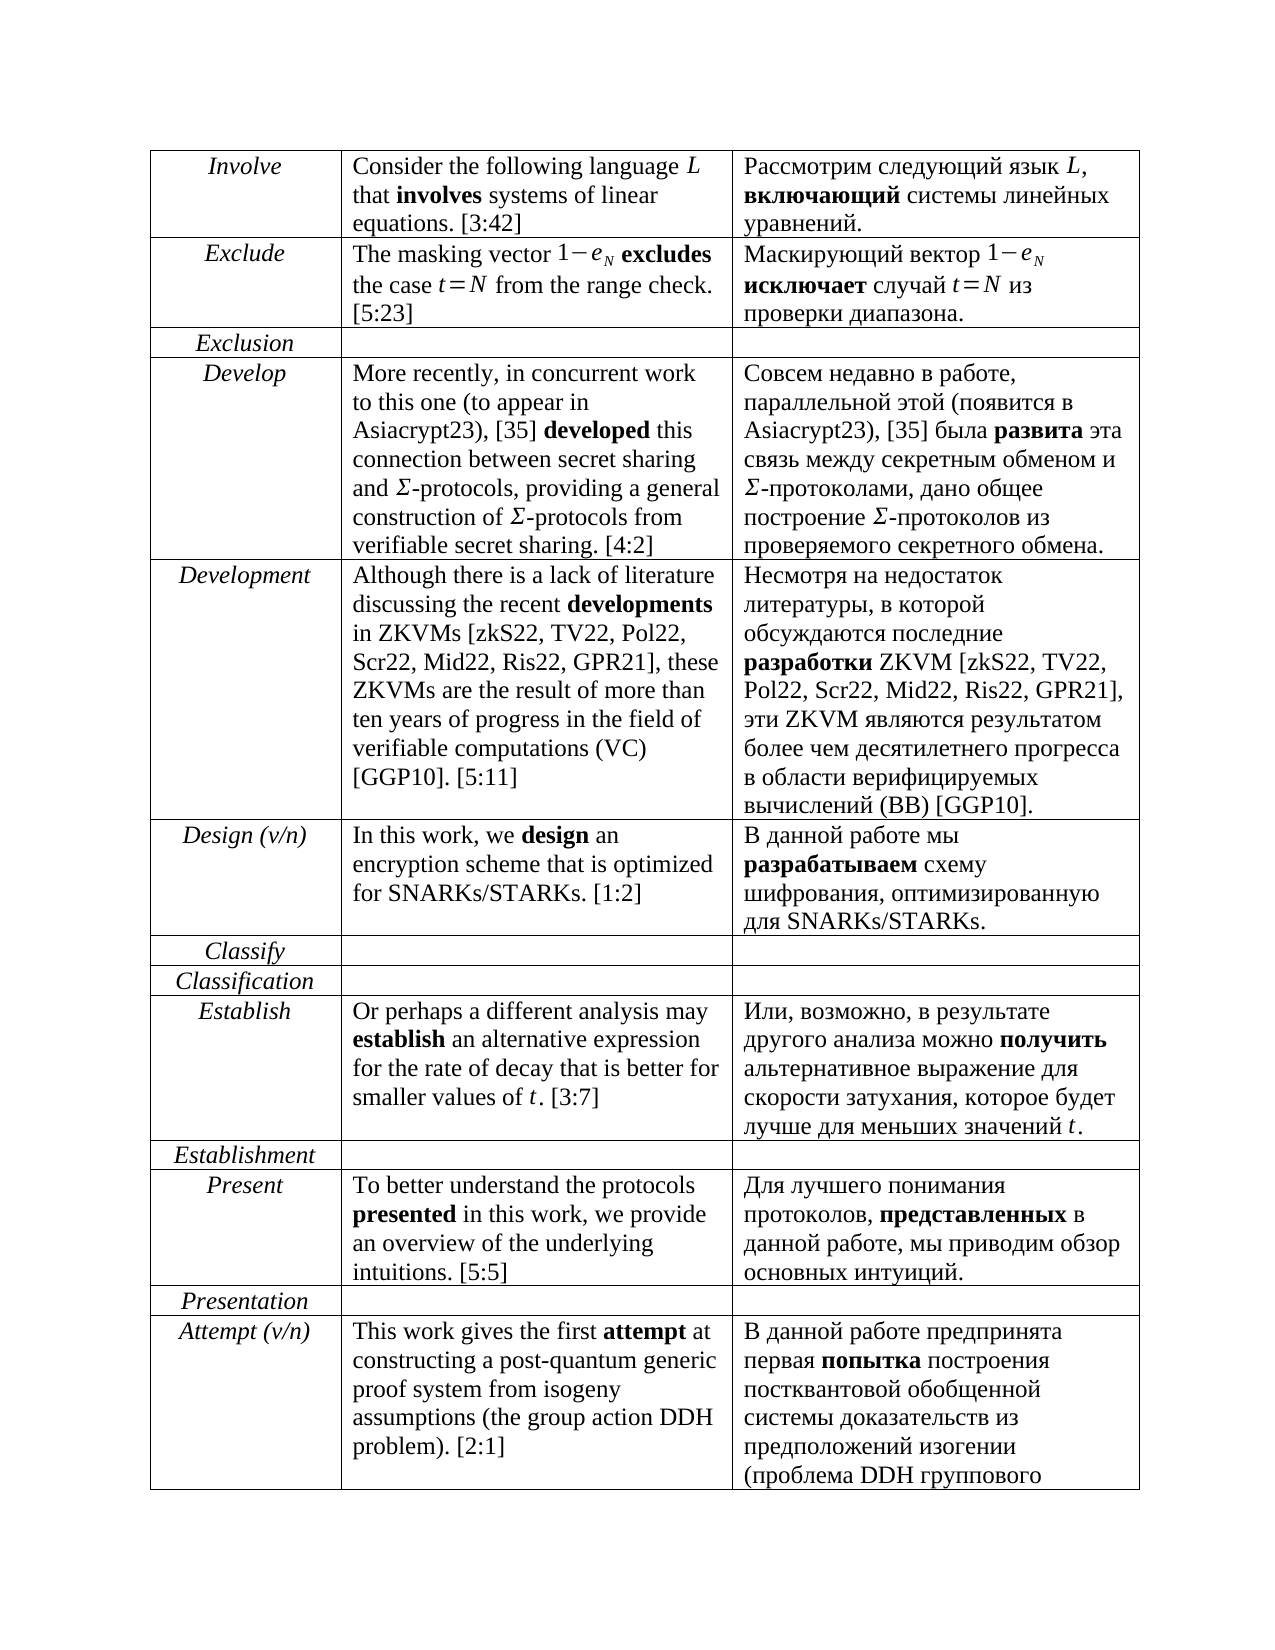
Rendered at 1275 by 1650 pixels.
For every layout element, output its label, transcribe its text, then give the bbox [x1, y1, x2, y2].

table_cell В данной работе мы разрабатываем схему шифрования, оптимизированную для SNARKs/STARKs. [733, 820, 1139, 935]
table_cell Presentation [151, 1286, 341, 1315]
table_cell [342, 1316, 732, 1489]
table_cell Совсем недавно в работе, параллельной этой (появится в Asiacrypt23), [35] была развита эта связь между секретным обменом и -протоколами, дано общее построение -протоколов из проверяемого секретного обмена. [733, 358, 1139, 559]
table_cell Для лучшего понимания протоколов, представленных в данной работе, мы приводим обзор основных интуиций. [733, 1170, 1139, 1285]
table_cell [733, 936, 1139, 965]
table_cell Exclude [151, 238, 341, 327]
table_cell Или, возможно, в результате другого анализа можно получить альтернативное выражение для скорости затухания, которое будет лучше для меньших значений . [733, 996, 1139, 1139]
table_cell [342, 1141, 732, 1169]
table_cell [733, 1316, 1139, 1489]
table_cell Establishment [151, 1141, 341, 1169]
table_cell Рассмотрим следующий язык , включающий системы линейных уравнений. [733, 151, 1139, 237]
table_cell Design (v/n) [151, 820, 341, 935]
table_cell [733, 966, 1139, 995]
table_cell [733, 328, 1139, 357]
table_cell More recently, in concurrent work to this one (to appear in Asiacrypt23), [35] developed this connection between secret sharing and -protocols, providing a general construction of -protocols from verifiable secret sharing. [4:2] [342, 358, 732, 559]
table_cell [342, 1286, 732, 1315]
table_cell Although there is a lack of literature discussing the recent developments in ZKVMs [zkS22, TV22, Pol22, Scr22, Mid22, Ris22, GPR21], these ZKVMs are the result of more than ten years of progress in the field of verifiable computations (VC) [GGP10]. [5:11] [342, 560, 732, 819]
table_cell Exclusion [151, 328, 341, 357]
table_cell [342, 328, 732, 357]
table_cell Establish [151, 996, 341, 1139]
table_cell Consider the following language that involves systems of linear equations. [3:42] [342, 151, 732, 237]
table_cell [342, 936, 732, 965]
table_cell [733, 1286, 1139, 1315]
table_cell The masking vector excludes the case from the range check. [5:23] [342, 238, 732, 327]
table_cell In this work, we design an encryption scheme that is optimized for SNARKs/STARKs. [1:2] [342, 820, 732, 935]
table_cell Or perhaps a different analysis may establish an alternative expression for the rate of decay that is better for smaller values of . [3:7] [342, 996, 732, 1139]
table_cell Development [151, 560, 341, 819]
table_cell Маскирующий вектор исключает случай из проверки диапазона. [733, 238, 1139, 327]
table_cell [733, 1141, 1139, 1169]
table_cell Classification [151, 966, 341, 995]
table_cell Attempt (v/n) [151, 1316, 341, 1489]
table_cell Present [151, 1170, 341, 1285]
table_cell Develop [151, 358, 341, 559]
table_cell [342, 966, 732, 995]
table_cell Classify [151, 936, 341, 965]
table_cell To better understand the protocols presented in this work, we provide an overview of the underlying intuitions. [5:5] [342, 1170, 732, 1285]
table_cell Несмотря на недостаток литературы, в которой обсуждаются последние разработки ZKVM [zkS22, TV22, Pol22, Scr22, Mid22, Ris22, GPR21], эти ZKVM являются результатом более чем десятилетнего прогресса в области верифицируемых вычислений (ВВ) [GGP10]. [733, 560, 1139, 819]
table_cell Involve [151, 151, 341, 237]
